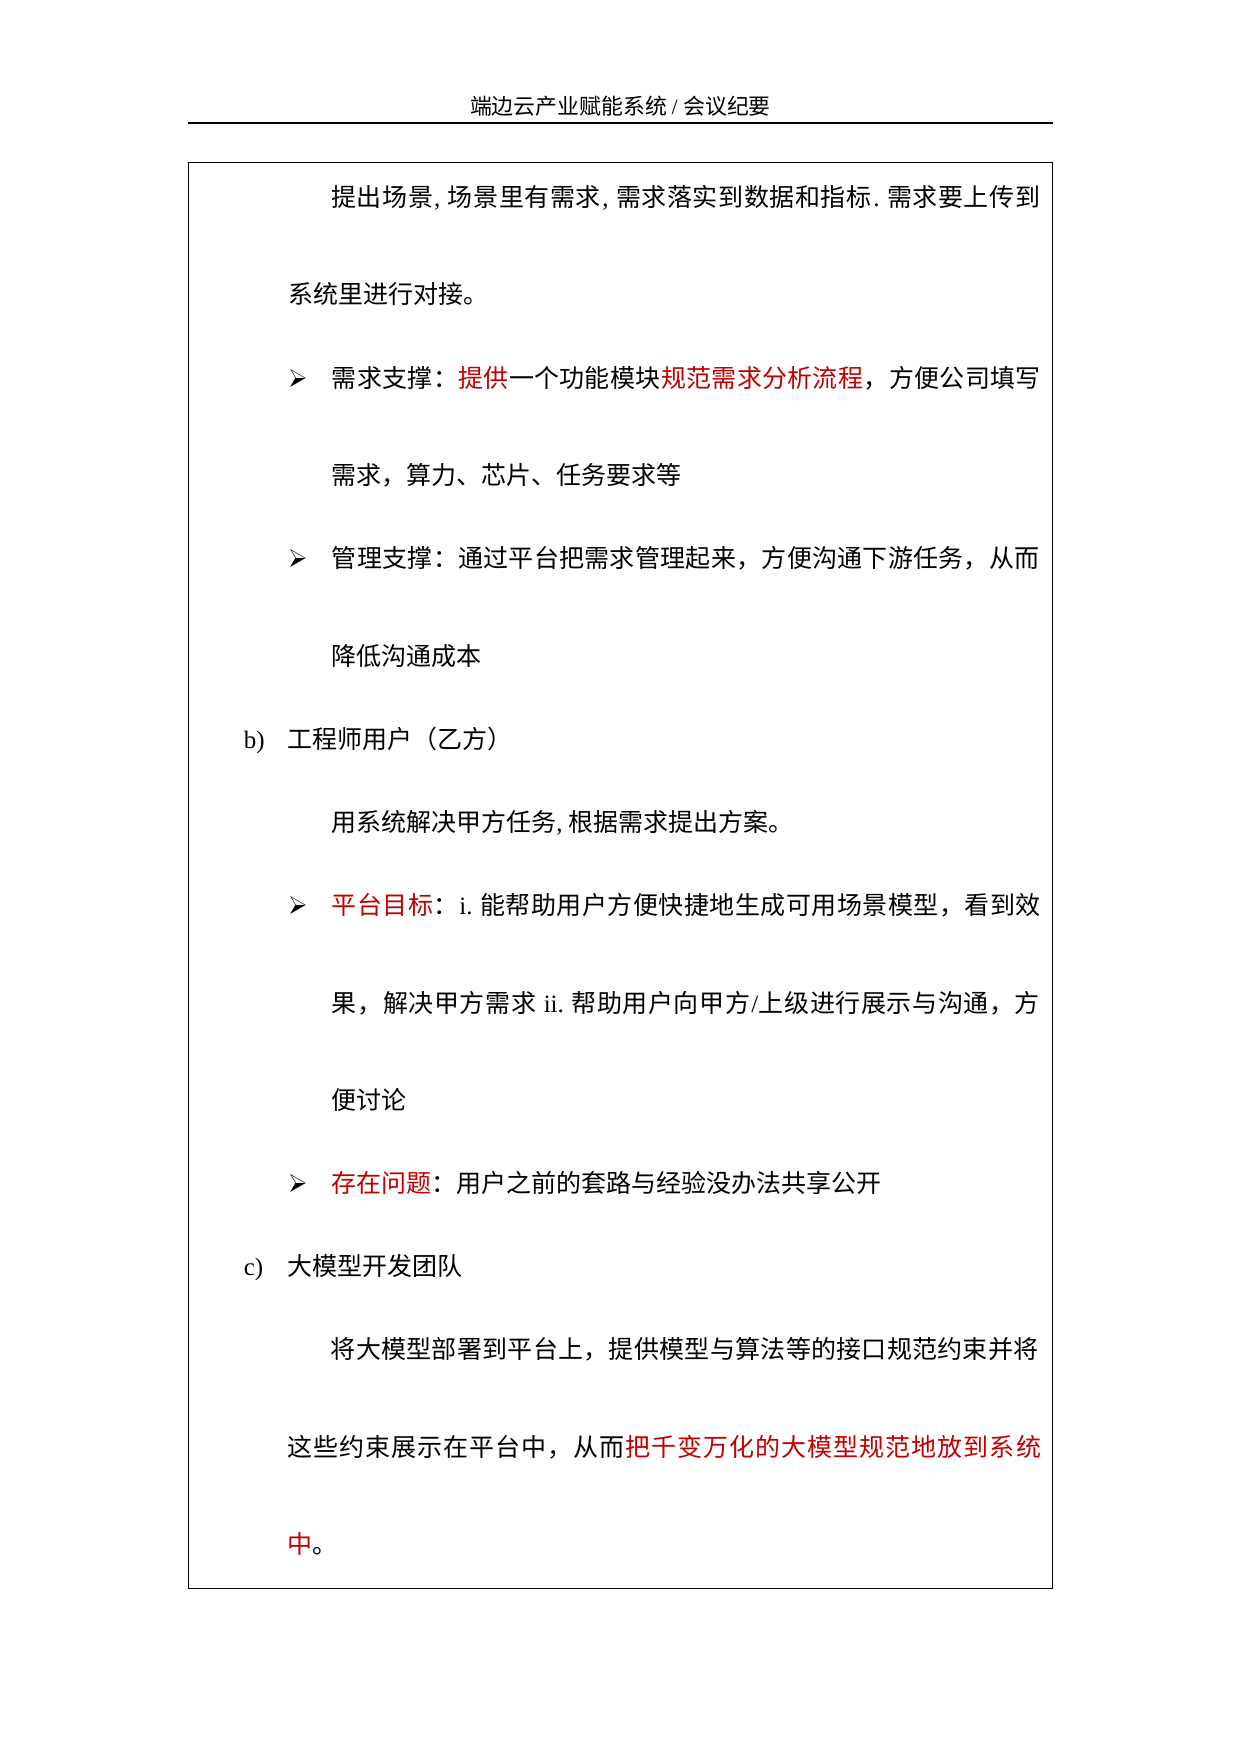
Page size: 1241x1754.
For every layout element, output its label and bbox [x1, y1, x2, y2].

table_cell [189, 163, 1052, 1588]
